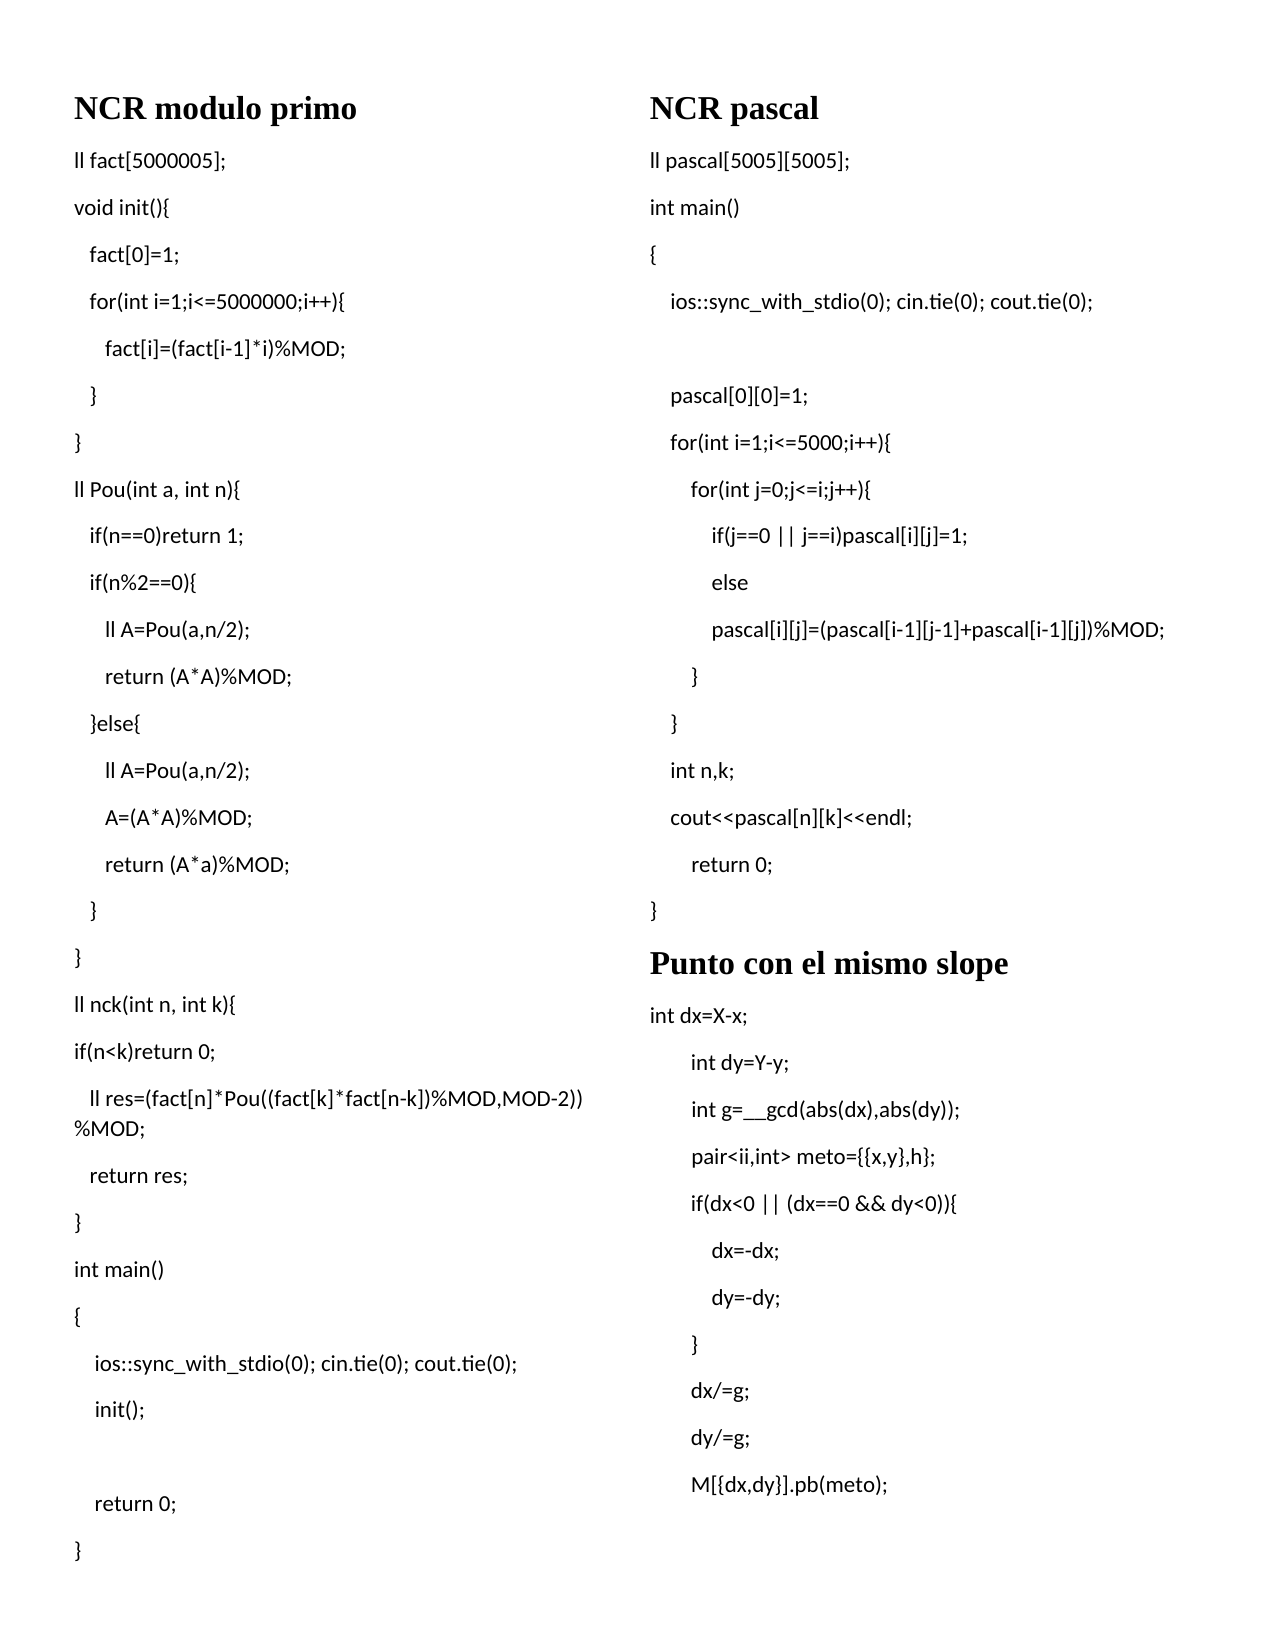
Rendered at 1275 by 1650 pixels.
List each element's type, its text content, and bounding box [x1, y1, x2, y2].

text return (A*A)%MOD; [74, 662, 635, 690]
text pascal[i][j]=(pascal[i-1][j-1]+pascal[i-1][j])%MOD; [649, 615, 1211, 643]
text } [74, 943, 635, 972]
text if(dx<0 || (dx==0 && dy<0)){ [649, 1189, 1211, 1217]
text int dx=X-x; [649, 1002, 1211, 1029]
text return res; [74, 1161, 635, 1189]
text } [74, 1208, 635, 1236]
text if(j==0 || j==i)pascal[i][j]=1; [649, 522, 1211, 550]
text ll A=Pou(a,n/2); [74, 615, 635, 643]
text ll nck(int n, int k){ [74, 990, 635, 1018]
text ll Pou(int a, int n){ [74, 475, 635, 503]
text { [74, 1302, 635, 1330]
text ll res=(fact[n]*Pou((fact[k]*fact[n-k])%MOD,MOD-2))%MOD; [74, 1084, 635, 1142]
text dx/=g; [649, 1377, 1211, 1404]
text if(n<k)return 0; [74, 1037, 635, 1065]
text int n,k; [649, 756, 1211, 784]
text NCR pascal [649, 89, 1211, 127]
text return (A*a)%MOD; [74, 850, 635, 878]
text ll pascal[5005][5005]; [649, 147, 1211, 175]
text void init(){ [74, 193, 635, 222]
text init(); [74, 1396, 635, 1424]
text for(int j=0;j<=i;j++){ [649, 475, 1211, 503]
text { [649, 240, 1211, 268]
text int g=__gcd(abs(dx),abs(dy)); [649, 1095, 1211, 1123]
text A=(A*A)%MOD; [74, 803, 635, 831]
text int main() [74, 1255, 635, 1283]
text dy=-dy; [649, 1283, 1211, 1311]
text cout<<pascal[n][k]<<endl; [649, 803, 1211, 831]
text fact[i]=(fact[i-1]*i)%MOD; [74, 334, 635, 362]
text ios::sync_with_stdio(0); cin.tie(0); cout.tie(0); [74, 1349, 635, 1377]
text } [649, 897, 1211, 925]
text ios::sync_with_stdio(0); cin.tie(0); cout.tie(0); [649, 287, 1211, 315]
text } [74, 428, 635, 456]
text } [649, 1330, 1211, 1358]
text int dy=Y-y; [649, 1048, 1211, 1076]
text pair<ii,int> meto={{x,y},h}; [649, 1142, 1211, 1170]
text } [649, 709, 1211, 737]
text if(n==0)return 1; [74, 522, 635, 550]
text Punto con el mismo slope [649, 943, 1211, 982]
text int main() [649, 193, 1211, 222]
text ll fact[5000005]; [74, 147, 635, 175]
text } [74, 1536, 635, 1564]
text else [649, 568, 1211, 597]
text } [74, 381, 635, 409]
text dy/=g; [649, 1423, 1211, 1451]
text for(int i=1;i<=5000;i++){ [649, 428, 1211, 456]
text NCR modulo primo [74, 89, 635, 127]
text fact[0]=1; [74, 240, 635, 268]
text return 0; [649, 850, 1211, 878]
text pascal[0][0]=1; [649, 381, 1211, 409]
text M[{dx,dy}].pb(meto); [649, 1470, 1211, 1498]
text if(n%2==0){ [74, 568, 635, 597]
text for(int i=1;i<=5000000;i++){ [74, 287, 635, 315]
text } [74, 897, 635, 925]
text ll A=Pou(a,n/2); [74, 756, 635, 784]
text dx=-dx; [649, 1236, 1211, 1264]
text }else{ [74, 709, 635, 737]
text return 0; [74, 1489, 635, 1517]
text } [649, 662, 1211, 690]
